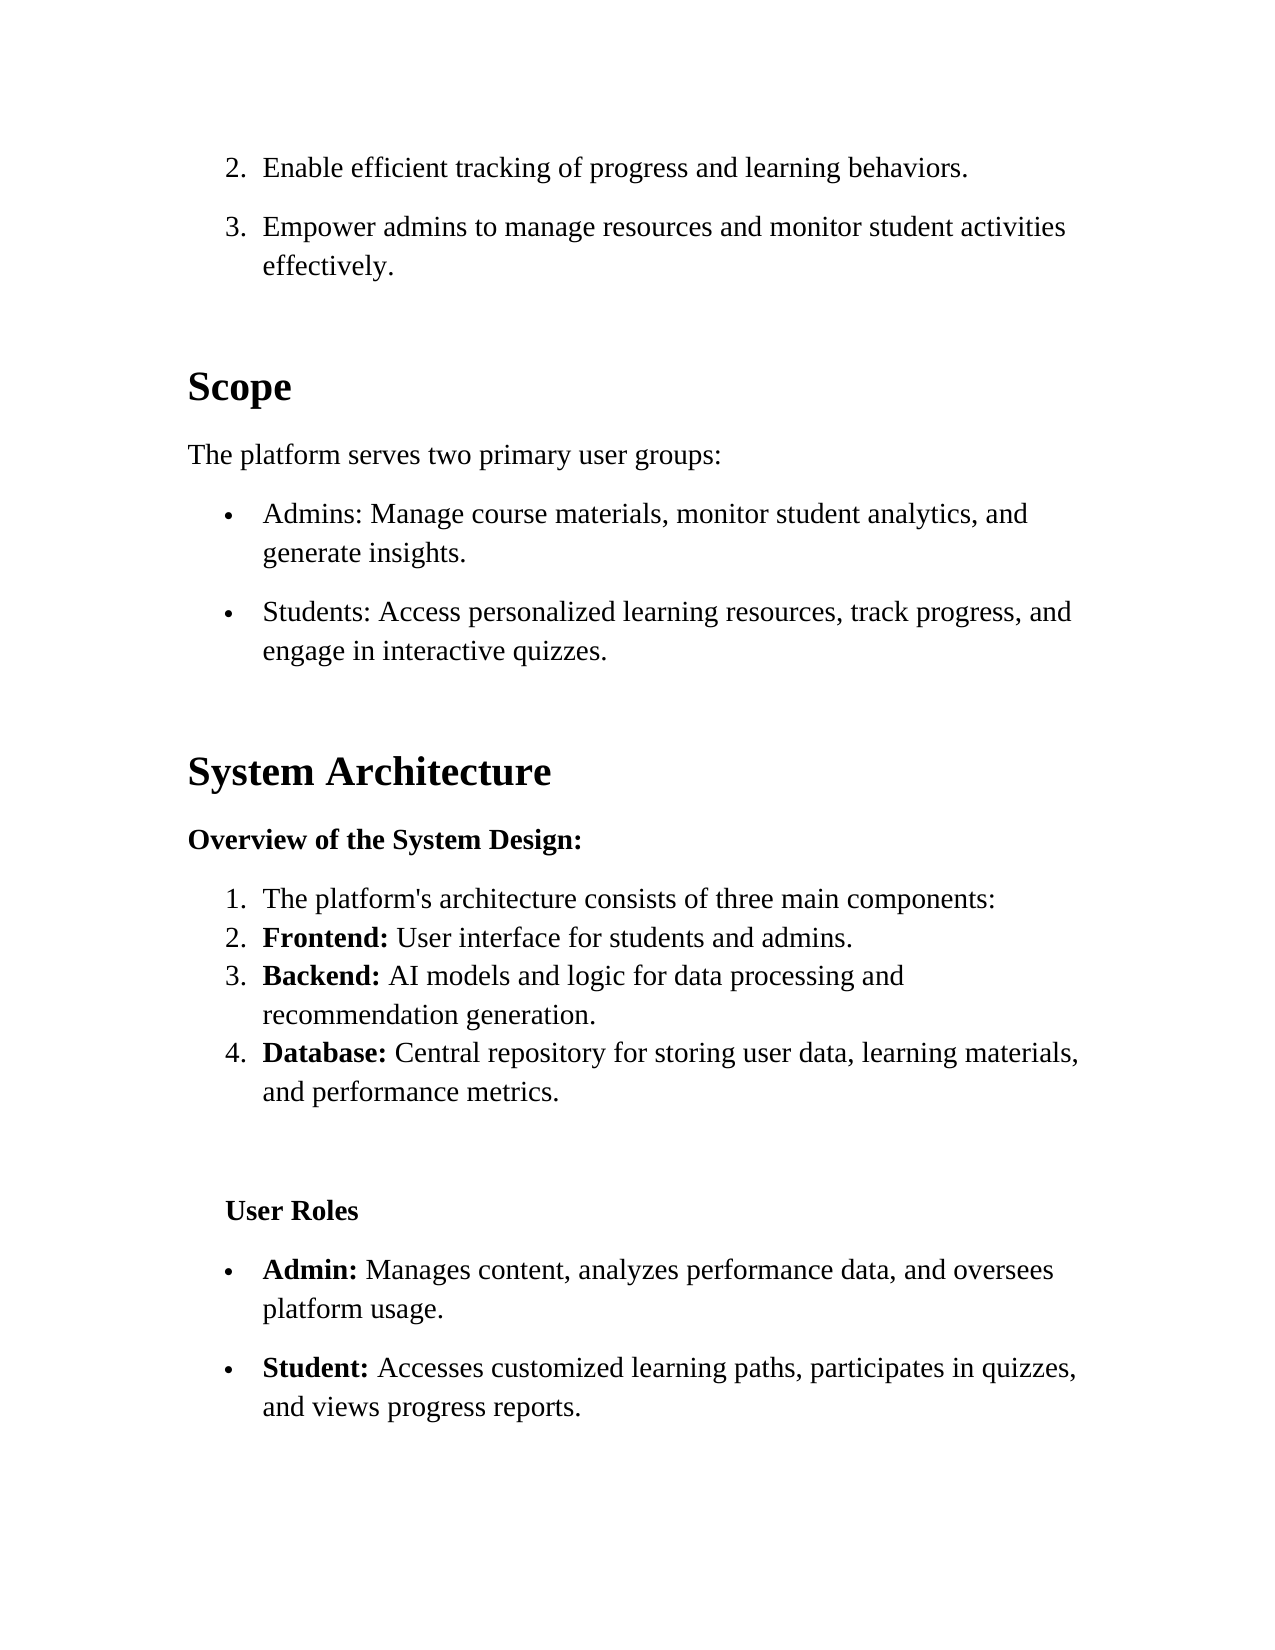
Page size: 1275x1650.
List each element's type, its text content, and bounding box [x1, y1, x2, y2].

text The platform serves two primary user groups: [187, 437, 1087, 471]
list Student: Accesses customized learning paths, participates in quizzes, and views progress reports. [225, 1350, 1087, 1422]
list Frontend: User interface for students and admins. [225, 920, 1087, 953]
list Enable efficient tracking of progress and learning behaviors. [225, 150, 1087, 183]
list Admins: Manage course materials, monitor student analytics, and generate insights. [225, 496, 1087, 568]
list Students: Access personalized learning resources, track progress, and engage in interactive quizzes. [225, 594, 1087, 666]
list Backend: AI models and logic for data processing and recommendation generation. [225, 958, 1087, 1031]
text Overview of the System Design: [187, 822, 1087, 856]
list Database: Central repository for storing user data, learning materials, and performance metrics. [225, 1036, 1087, 1108]
list The platform's architecture consists of three main components: [225, 881, 1087, 915]
text Scope [187, 361, 1087, 409]
list Admin: Manages content, analyzes performance data, and oversees platform usage. [225, 1252, 1087, 1324]
text User Roles [225, 1193, 1087, 1226]
text System Architecture [187, 746, 1087, 794]
list Empower admins to manage resources and monitor student activities effectively. [225, 209, 1087, 281]
